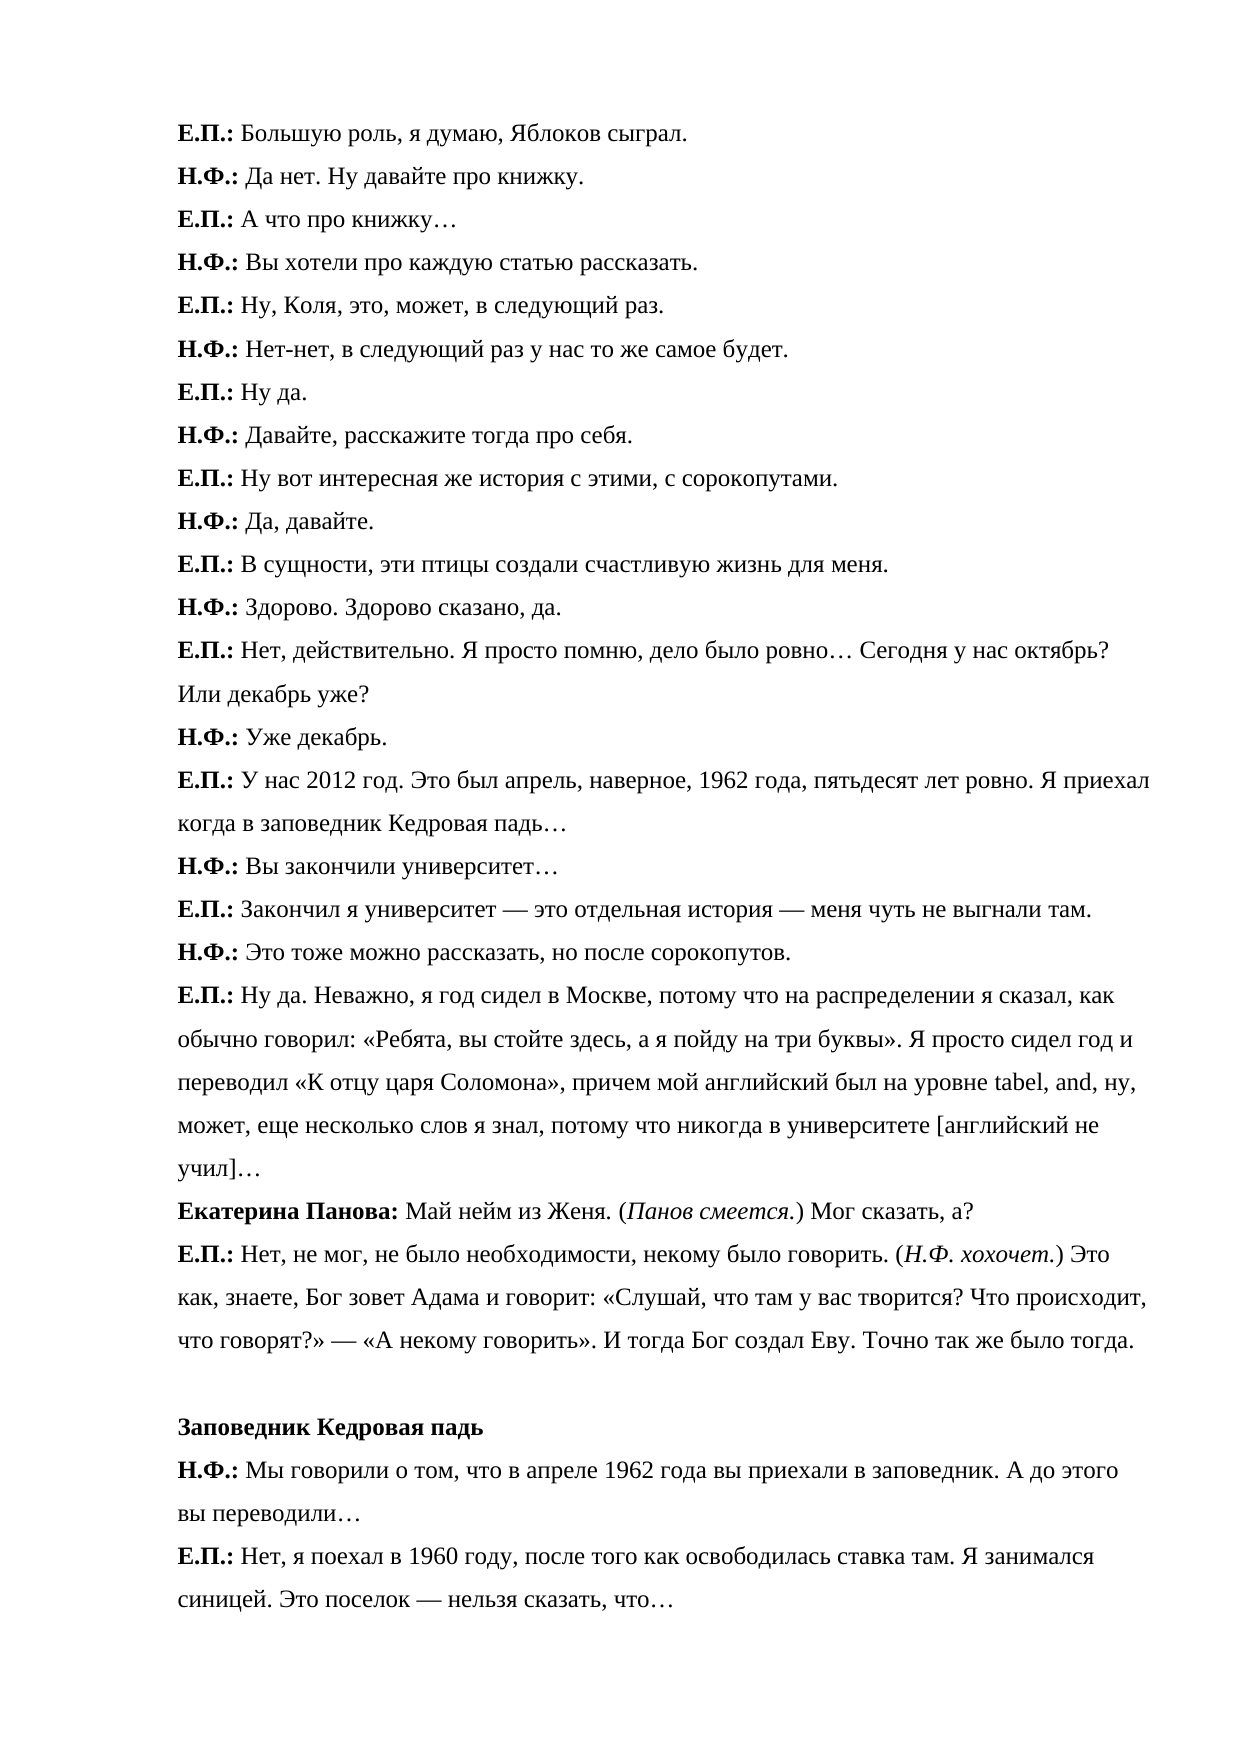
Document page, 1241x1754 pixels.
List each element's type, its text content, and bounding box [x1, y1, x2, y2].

text Заповедник Кедровая падь [177, 1412, 1152, 1441]
text Е.П.: Ну вот интересная же история с этими, с сорокопутами. [177, 463, 1152, 492]
text Н.Ф.: Вы хотели про каждую статью рассказать. [177, 247, 1152, 276]
text Е.П.: Большую роль, я думаю, Яблоков сыграл. [177, 118, 1152, 147]
text Н.Ф.: Давайте, расскажите тогда про себя. [177, 420, 1152, 449]
text Н.Ф.: Да, давайте. [177, 506, 1152, 535]
text Н.Ф.: Мы говорили о том, что в апреле 1962 года вы приехали в заповедник. А до этого вы переводили… [177, 1455, 1152, 1527]
text Е.П.: Нет, я поехал в 1960 году, после того как освободилась ставка там. Я занимался синицей. Это поселок — нельзя сказать, что… [177, 1541, 1152, 1613]
text Е.П.: А что про книжку… [177, 204, 1152, 233]
text Н.Ф.: Да нет. Ну давайте про книжку. [177, 161, 1152, 190]
text Е.П.: Ну да. [177, 377, 1152, 406]
text Е.П.: У нас 2012 год. Это был апрель, наверное, 1962 года, пятьдесят лет ровно. Я приехал когда в заповедник Кедровая падь… [177, 765, 1152, 837]
text Н.Ф.: Нет-нет, в следующий раз у нас то же самое будет. [177, 334, 1152, 362]
text Е.П.: Нет, не мог, не было необходимости, некому было говорить. (Н.Ф. хохочет.) Это как, знаете, Бог зовет Адама и говорит: «Слушай, что там у вас творится? Что происходит, что говорят?» — «А некому говорить». И тогда Бог создал Еву. Точно так же было тогда. [177, 1239, 1152, 1354]
text Н.Ф.: Здорово. Здорово сказано, да. [177, 592, 1152, 621]
text Е.П.: В сущности, эти птицы создали счастливую жизнь для меня. [177, 549, 1152, 578]
text Н.Ф.: Это тоже можно рассказать, но после сорокопутов. [177, 937, 1152, 966]
text Е.П.: Ну да. Неважно, я год сидел в Москве, потому что на распределении я сказал, как обычно говорил: «Ребята, вы стойте здесь, а я пойду на три буквы». Я просто сидел год и переводил «К отцу царя Соломона», причем мой английский был на уровне tabеl, and, ну, может, еще несколько слов я знал, потому что никогда в университете [английский не учил]… [177, 981, 1152, 1182]
text Е.П.: Нет, действительно. Я просто помню, дело было ровно… Сегодня у нас октябрь? Или декабрь уже? [177, 636, 1152, 707]
text Е.П.: Закончил я университет — это отдельная история — меня чуть не выгнали там. [177, 894, 1152, 923]
text Н.Ф.: Вы закончили университет… [177, 851, 1152, 880]
text Е.П.: Ну, Коля, это, может, в следующий раз. [177, 291, 1152, 319]
text Екатерина Панова: Май нейм из Женя. (Панов смеется.) Мог сказать, а? [177, 1196, 1152, 1225]
text Н.Ф.: Уже декабрь. [177, 722, 1152, 751]
